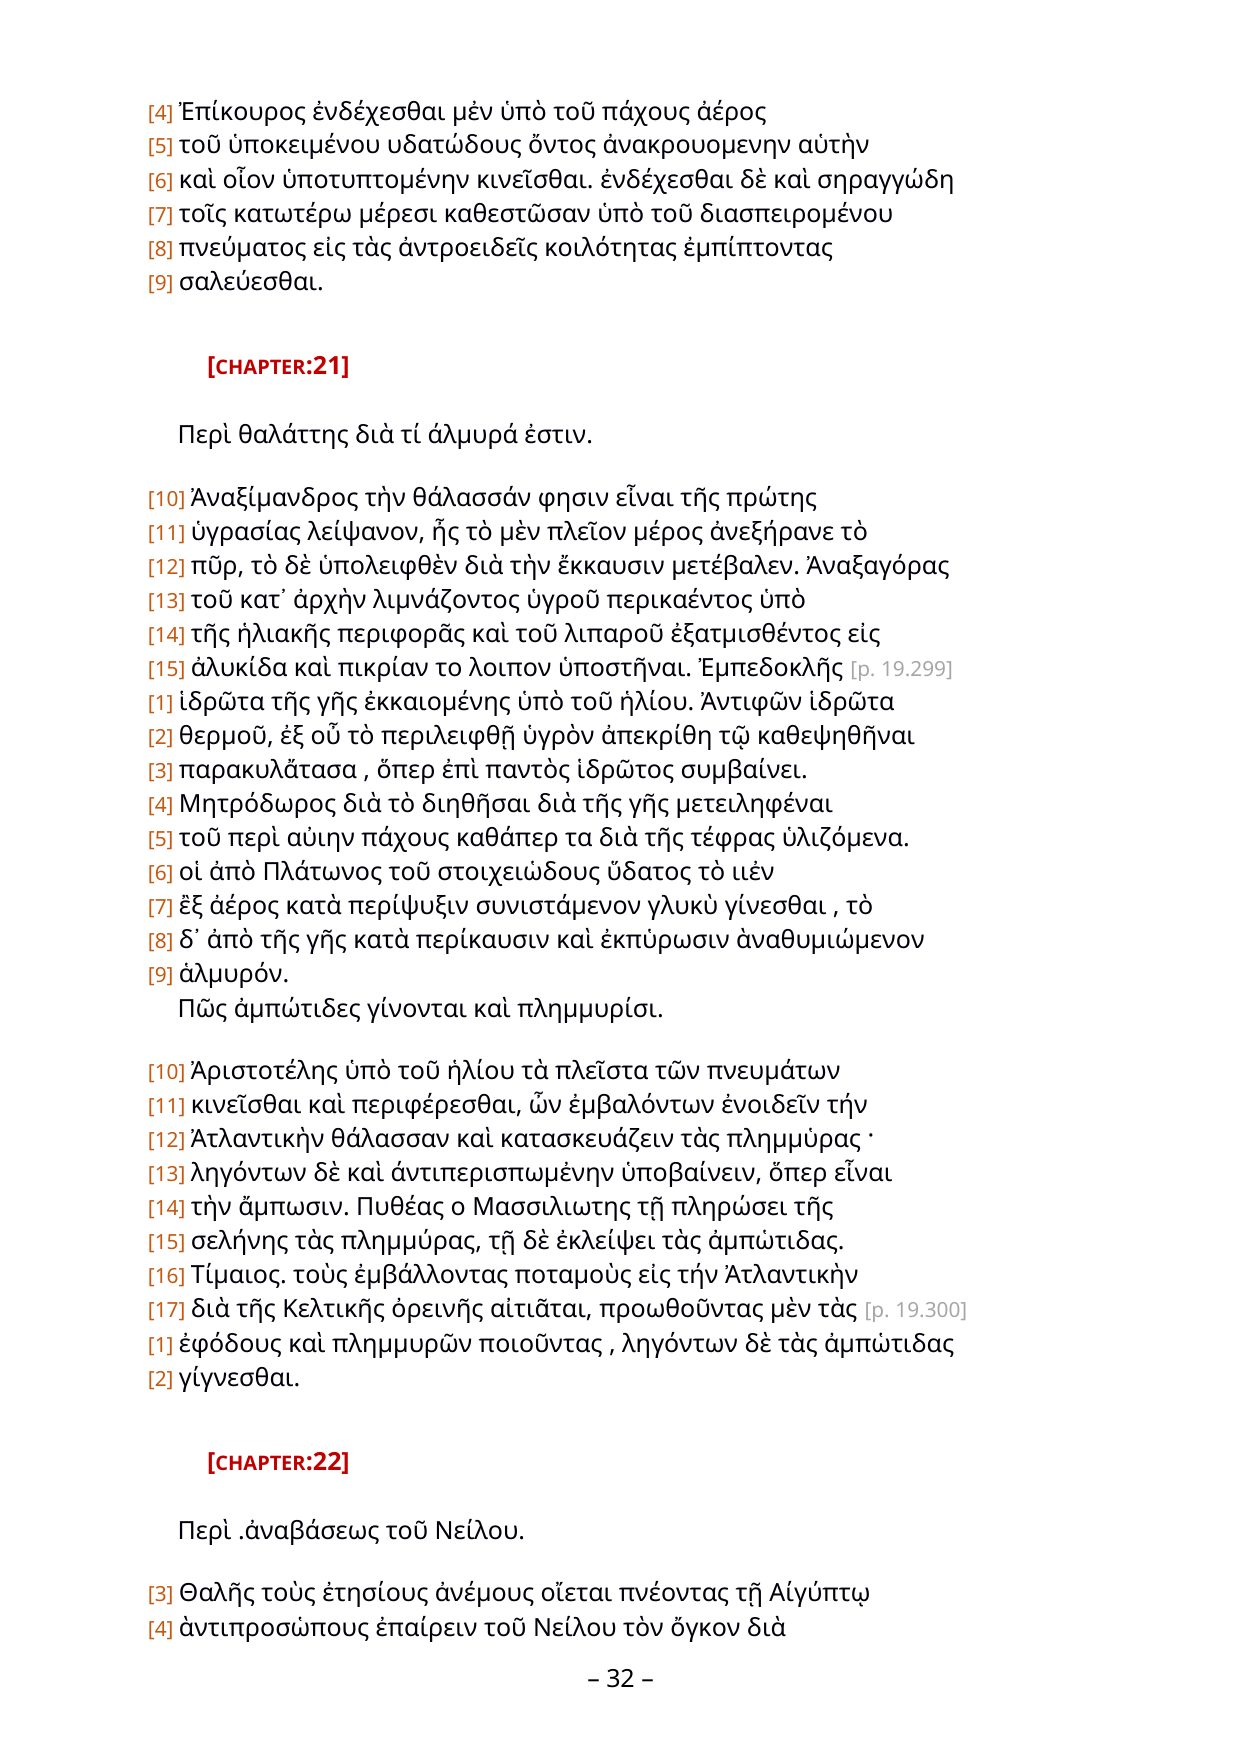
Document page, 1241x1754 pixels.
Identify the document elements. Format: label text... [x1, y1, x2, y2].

subtitle [chapter:22] [207, 1443, 1092, 1477]
text [10] Ἀριστοτέλης ὑπὸ τοῦ ἡλίου τὰ πλεῖστα τῶν πνευμάτων [11] κινεῖσθαι καὶ περιφέρεσθαι, ὦν ἐμβαλόντων ἐνοιδεῖν τήν [12] Ἀτλαντικὴν θάλασσαν καὶ κατασκευάζειν τὰς πλημμὑρας · [13] ληγόντων δὲ καὶ άντιπερισπωμἐνην ὑποβαίνειν, ὅπερ εἶναι [14] τὴν ἄμπωσιν. Πυθέας ο Μασσιλιωτης τῇ πληρώσει τῆς [15] σελήνης τὰς πλημμύρας, τῇ δὲ ἐκλείψει τὰς ἀμπὡτιδας. [16] Τίμαιος. τοὺς ἐμβάλλοντας ποταμοὺς εἰς τήν Ἀτλαντικὴν [17] διὰ τῆς Κελτικῆς ὀρεινῆς αἰτιᾶται, προωθοῦντας μὲν τὰς [p. 19.300] [1] ἐφόδους καὶ πλημμυρῶν ποιοῦντας , ληγόντων δὲ τὰς ἀμπὡτιδας [2] γίγνεσθαι. [148, 1024, 1092, 1393]
text Πῶς ἀμπώτιδες γίνονται καὶ πλημμυρίσι. [148, 990, 1092, 1024]
text Περὶ θαλάττης διὰ τί άλμυρά ἐστιν. [148, 417, 1092, 451]
text [10] Ἀναξίμανδρος τὴν θάλασσάν φησιν εἶναι τῆς πρώτης [11] ὑγρασίας λείψανον, ἦς τὸ μὲν πλεῖον μέρος ἀνεξήρανε τὸ [12] πῦρ, τὸ δὲ ὑπολειφθὲν διὰ τὴν ἔκκαυσιν μετέβαλεν. Ἀναξαγόρας [13] τοῦ κατ᾽ ἀρχὴν λιμνάζοντος ὑγροῦ περικαέντος ὑπὸ [14] τῆς ἡλιακῆς περιφορᾶς καὶ τοῦ λιπαροῦ ἐξατμισθέντος εἰς [15] ἀλυκίδα καὶ πικρίαν το λοιπον ὑποστῆναι. Ἐμπεδοκλῆς [p. 19.299] [1] ἱδρῶτα τῆς γῆς ἐκκαιομένης ὑπὸ τοῦ ἡλίου. Ἀντιφῶν ἱδρῶτα [2] θερμοῦ, ἐξ οὖ τὸ περιλειφθῇ ὑγρὸν ἀπεκρίθη τῷ καθεψηθῆναι [3] παρακυλἄτασα , ὅπερ ἐπὶ παντὸς ἱδρῶτος συμβαίνει. [4] Μητρόδωρος διὰ τὸ διηθῆσαι διὰ τῆς γῆς μετειληφέναι [5] τοῦ περὶ αὐιην πάχους καθάπερ τα διὰ τῆς τέφρας ὑλιζόμενα. [6] οἱ ἀπὸ Πλάτωνος τοῦ στοιχειὡδους ὕδατος τὸ ιιἐν [7] ἒξ ἀέρος κατὰ περίψυξιν συνιστάμενον γλυκὺ γίνεσθαι , τὸ [8] δ᾽ ἀπὸ τῆς γῆς κατὰ περίκαυσιν καὶ ἐκπὑρωσιν ὰναθυμιώμενον [9] ἁλμυρόν. [148, 451, 1092, 990]
subtitle [chapter:21] [207, 347, 1092, 382]
text Περὶ .ἀναβάσεως τοῦ Νείλου. [148, 1513, 1092, 1547]
